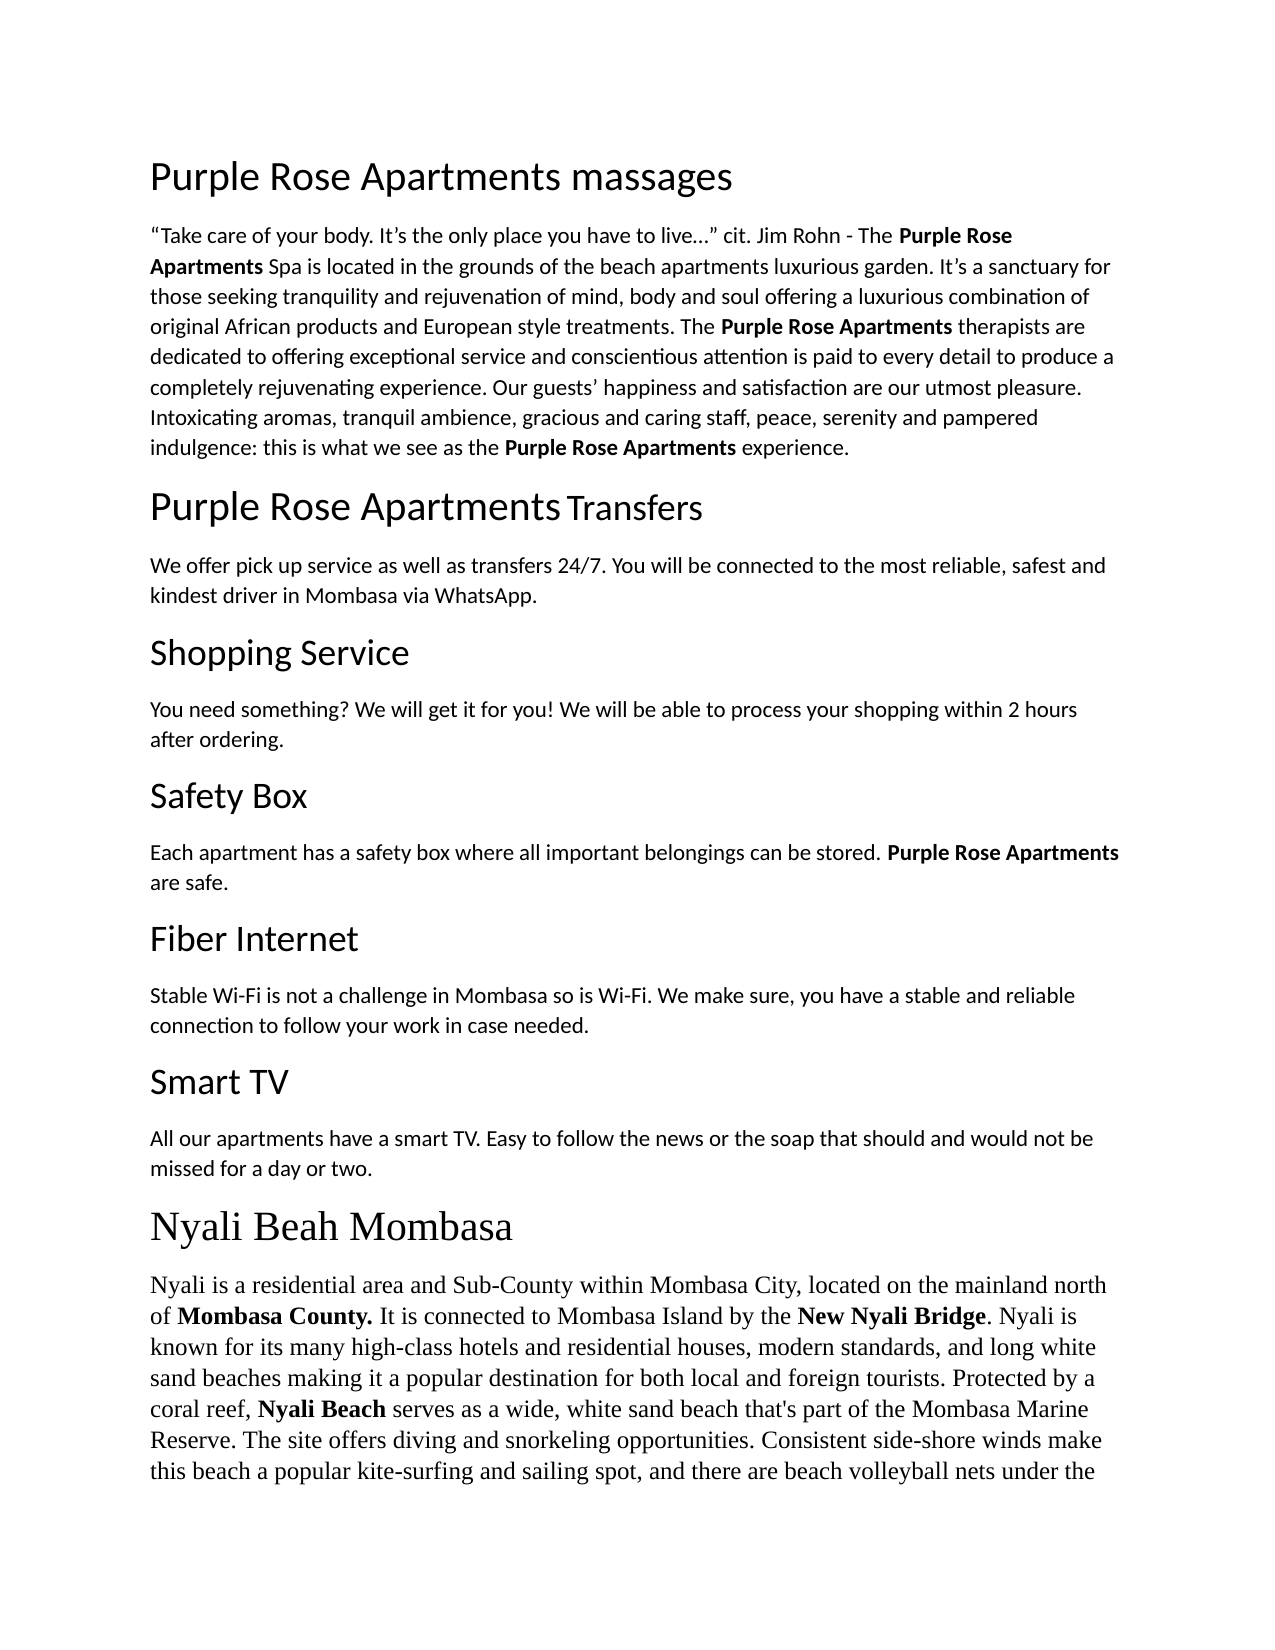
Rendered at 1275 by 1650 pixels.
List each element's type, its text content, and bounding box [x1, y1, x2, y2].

text Stable Wi-Fi is not a challenge in Mombasa so is Wi-Fi. We make sure, you have a stable and reliable connection to follow your work in case needed. [150, 981, 1125, 1039]
text We offer pick up service as well as transfers 24/7. You will be connected to the most reliable, safest and kindest driver in Mombasa via WhatsApp. [150, 551, 1125, 610]
text Fiber Internet [150, 915, 1125, 961]
text Safety Box [150, 772, 1125, 818]
text Smart TV [150, 1058, 1125, 1104]
text Purple Rose Apartments Transfers [150, 480, 1125, 531]
text You need something? We will get it for you! We will be able to process your shopping within 2 hours after ordering. [150, 695, 1125, 753]
text Each apartment has a safety box where all important belongings can be stored. Purple Rose Apartments are safe. [150, 838, 1125, 896]
text Nyali Beah Mombasa [150, 1201, 1125, 1249]
text All our apartments have a smart TV. Easy to follow the news or the soap that should and would not be missed for a day or two. [150, 1124, 1125, 1183]
text Purple Rose Apartments massages [150, 150, 1125, 201]
text Shopping Service [150, 628, 1125, 674]
text “Take care of your body. It’s the only place you have to live…” cit. Jim Rohn - The Purple Rose Apartments Spa is located in the grounds of the beach apartments luxurious garden. It’s a sanctuary for those seeking tranquility and rejuvenation of mind, body and soul offering a luxurious combination of original African products and European style treatments. The Purple Rose Apartments therapists are dedicated to offering exceptional service and conscientious attention is paid to every detail to produce a completely rejuvenating experience. Our guests’ happiness and satisfaction are our utmost pleasure. Intoxicating aromas, tranquil ambience, gracious and caring staff, peace, serenity and pampered indulgence: this is what we see as the Purple Rose Apartments experience. [150, 222, 1125, 461]
